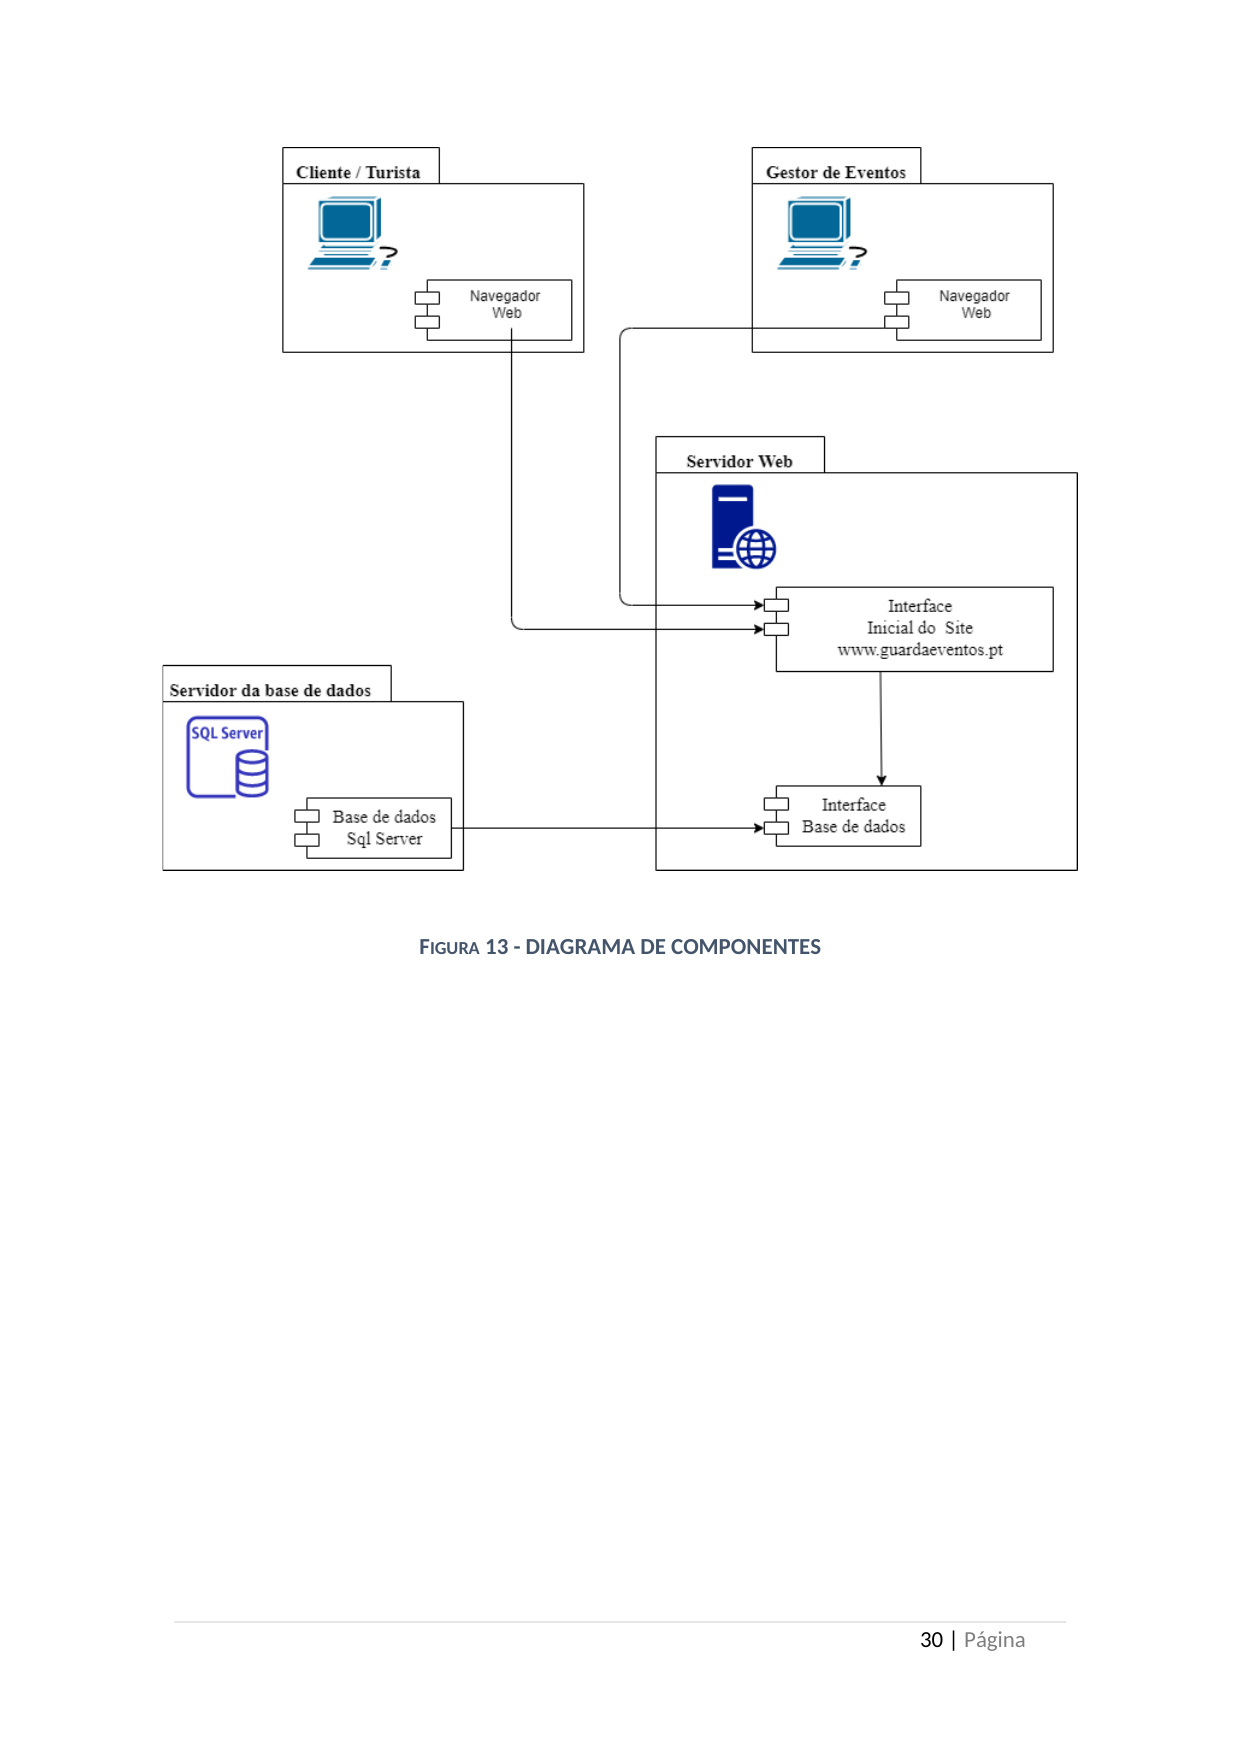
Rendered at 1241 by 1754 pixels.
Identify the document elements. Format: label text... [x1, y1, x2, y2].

picture [162, 147, 1078, 871]
